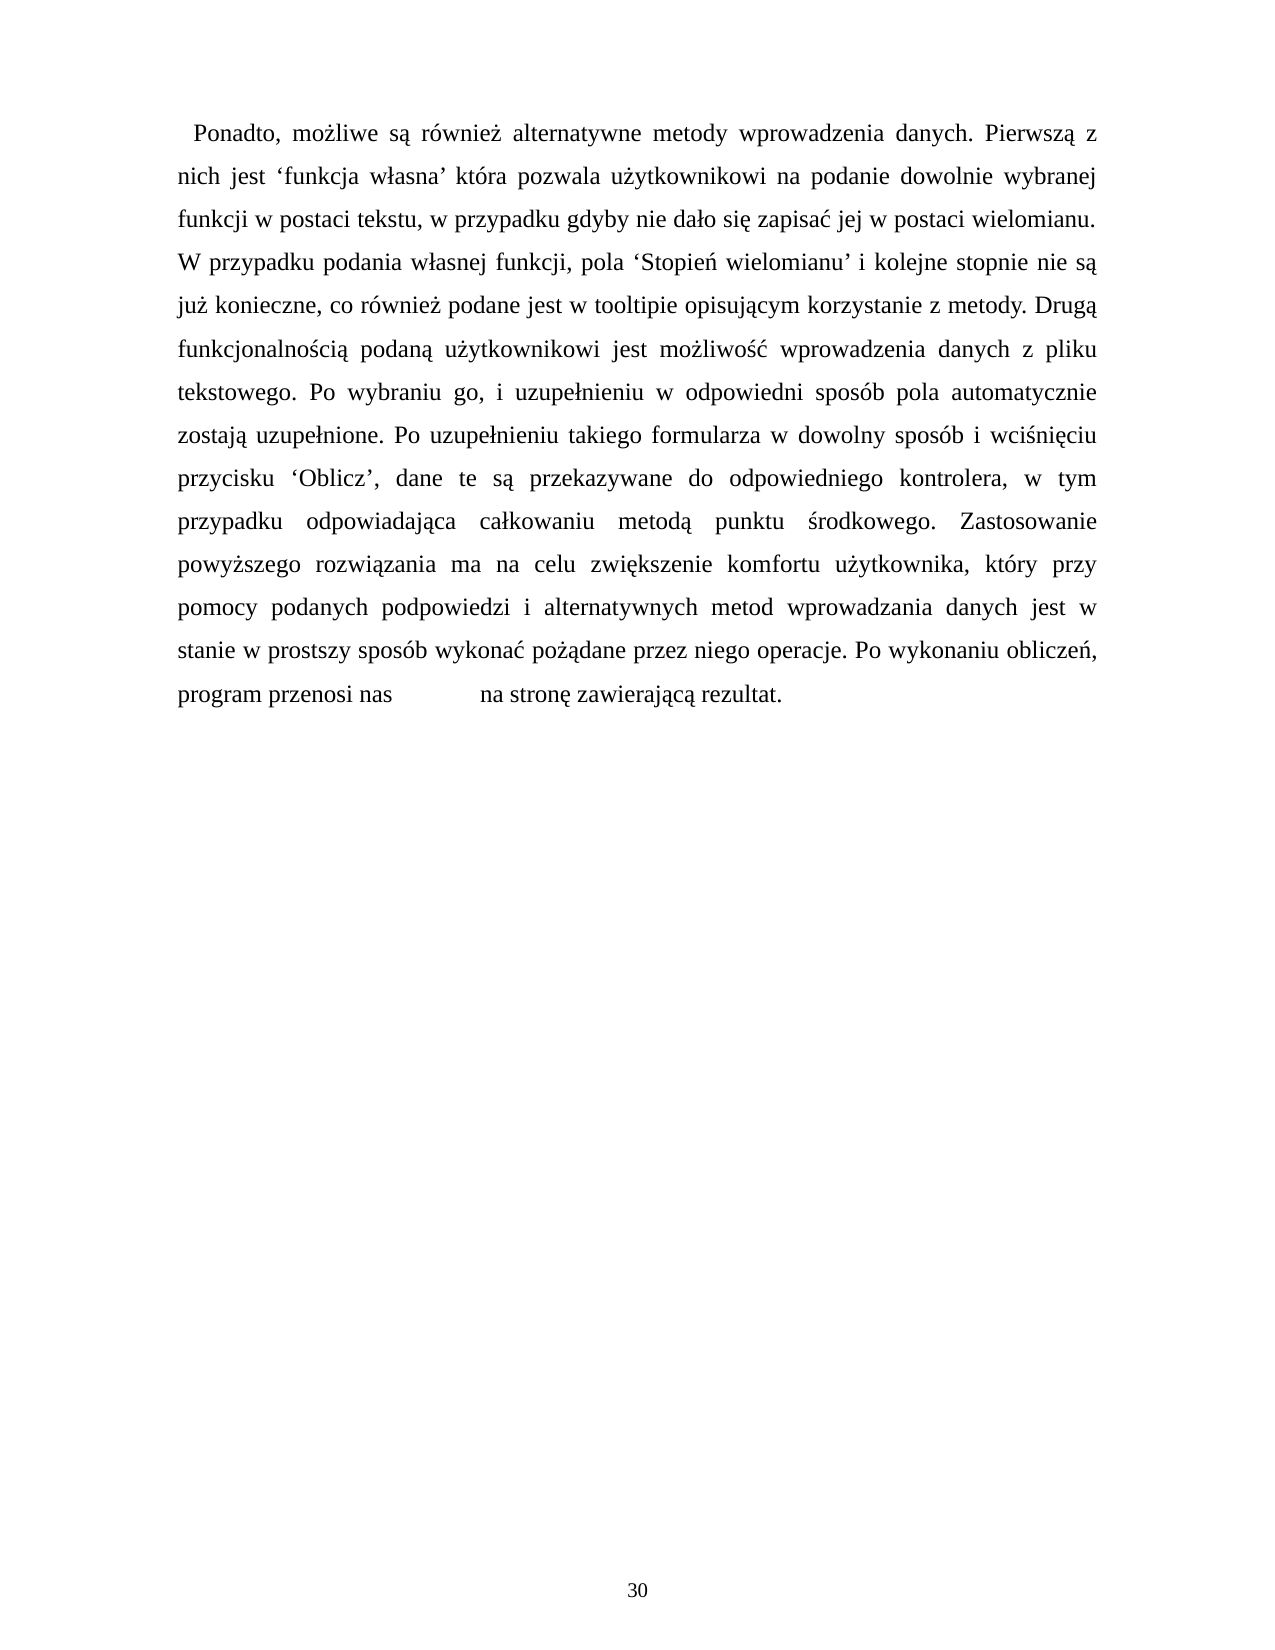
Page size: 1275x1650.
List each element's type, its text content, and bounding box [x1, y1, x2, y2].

text Ponadto, możliwe są również alternatywne metody wprowadzenia danych. Pierwszą z nich jest ‘funkcja własna’ która pozwala użytkownikowi na podanie dowolnie wybranej funkcji w postaci tekstu, w przypadku gdyby nie dało się zapisać jej w postaci wielomianu. W przypadku podania własnej funkcji, pola ‘Stopień wielomianu’ i kolejne stopnie nie są już konieczne, co również podane jest w tooltipie opisującym korzystanie z metody. Drugą funkcjonalnością podaną użytkownikowi jest możliwość wprowadzenia danych z pliku tekstowego. Po wybraniu go, i uzupełnieniu w odpowiedni sposób pola automatycznie zostają uzupełnione. Po uzupełnieniu takiego formularza w dowolny sposób i wciśnięciu przycisku ‘Oblicz’, dane te są przekazywane do odpowiedniego kontrolera, w tym przypadku odpowiadająca całkowaniu metodą punktu środkowego. Zastosowanie powyższego rozwiązania ma na celu zwiększenie komfortu użytkownika, który przy pomocy podanych podpowiedzi i alternatywnych metod wprowadzania danych jest w stanie w prostszy sposób wykonać pożądane przez niego operacje. Po wykonaniu obliczeń, program przenosi nas na stronę zawierającą rezultat. [177, 118, 1098, 707]
